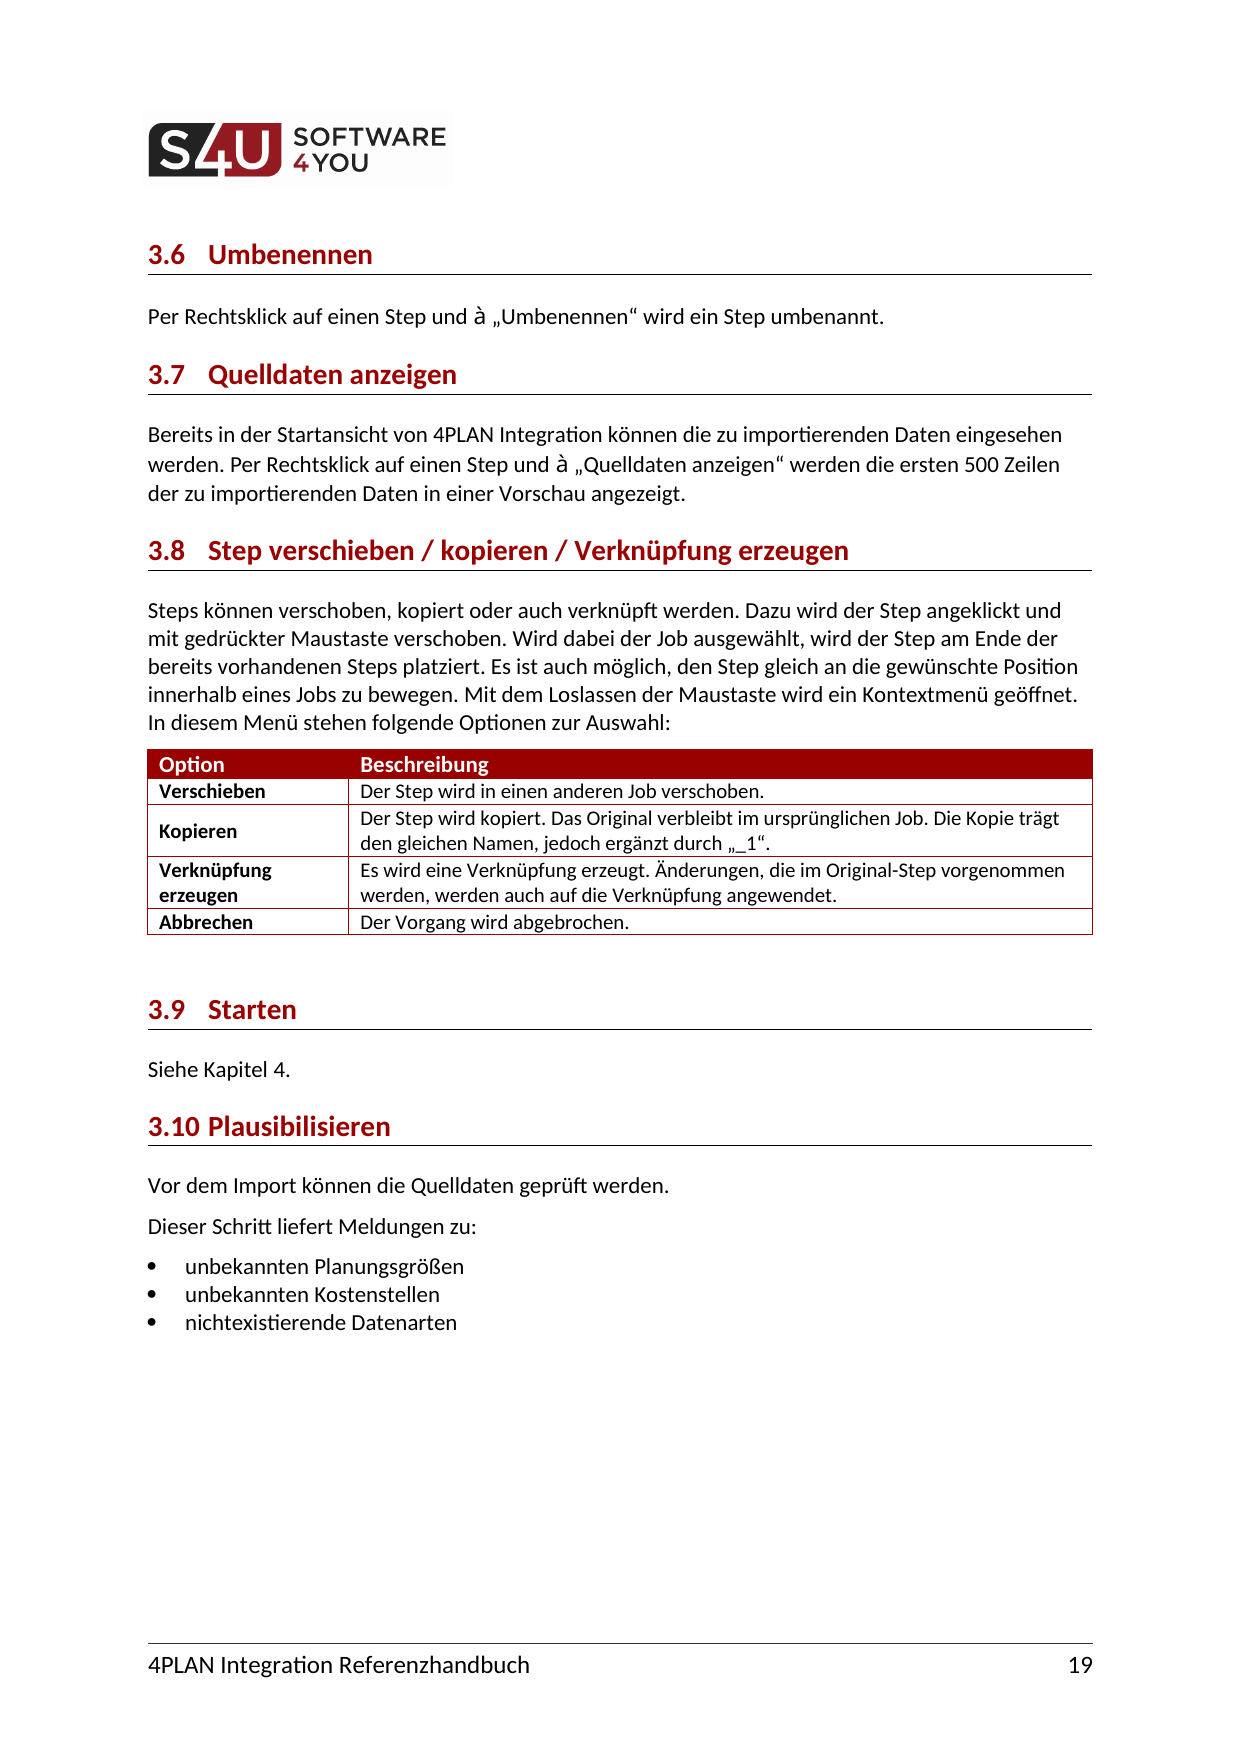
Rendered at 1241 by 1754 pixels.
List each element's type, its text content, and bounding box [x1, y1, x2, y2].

list unbekannten Kostenstellen [148, 1281, 1092, 1308]
list nichtexistierende Datenarten [148, 1308, 1092, 1337]
subtitle Plausibilisieren [148, 1108, 1092, 1145]
text Siehe Kapitel 4. [148, 1055, 1092, 1083]
subtitle Quelldaten anzeigen [148, 356, 1092, 394]
table_cell Abbrechen [148, 909, 348, 934]
table_header Beschreibung [349, 750, 1092, 778]
text Dieser Schritt liefert Meldungen zu: [148, 1212, 1092, 1240]
list unbekannten Planungsgrößen [148, 1252, 1092, 1281]
subtitle Step verschieben / kopieren / Verknüpfung erzeugen [148, 532, 1092, 570]
text Bereits in der Startansicht von 4PLAN Integration können die zu importierenden Daten eingesehen werden. Per Rechtsklick auf einen Step und à „Quelldaten anzeigen“ werden die ersten 500 Zeilen der zu importierenden Daten in einer Vorschau angezeigt. [148, 420, 1092, 507]
subtitle Starten [148, 991, 1092, 1029]
table_cell Es wird eine Verknüpfung erzeugt. Änderungen, die im Original-Step vorgenommen werden, werden auch auf die Verknüpfung angewendet. [349, 857, 1092, 908]
text Steps können verschoben, kopiert oder auch verknüpft werden. Dazu wird der Step angeklickt und mit gedrückter Maustaste verschoben. Wird dabei der Job ausgewählt, wird der Step am Ende der bereits vorhandenen Steps platziert. Es ist auch möglich, den Step gleich an die gewünschte Position innerhalb eines Jobs zu bewegen. Mit dem Loslassen der Maustaste wird ein Kontextmenü geöffnet. In diesem Menü stehen folgende Optionen zur Auswahl: [148, 596, 1092, 736]
picture [143, 110, 455, 187]
subtitle Umbenennen [148, 236, 1092, 274]
table_cell Kopieren [148, 805, 348, 856]
table_cell Verschieben [148, 779, 348, 804]
table_cell Der Vorgang wird abgebrochen. [349, 909, 1092, 934]
table_header Option [148, 750, 348, 778]
table_cell Verknüpfung erzeugen [148, 857, 348, 908]
table_cell Der Step wird in einen anderen Job verschoben. [349, 779, 1092, 804]
table_cell Der Step wird kopiert. Das Original verbleibt im ursprünglichen Job. Die Kopie trägt den gleichen Namen, jedoch ergänzt durch „_1“. [349, 805, 1092, 856]
text Per Rechtsklick auf einen Step und à „Umbenennen“ wird ein Step umbenannt. [148, 300, 1092, 331]
text Vor dem Import können die Quelldaten geprüft werden. [148, 1171, 1092, 1199]
